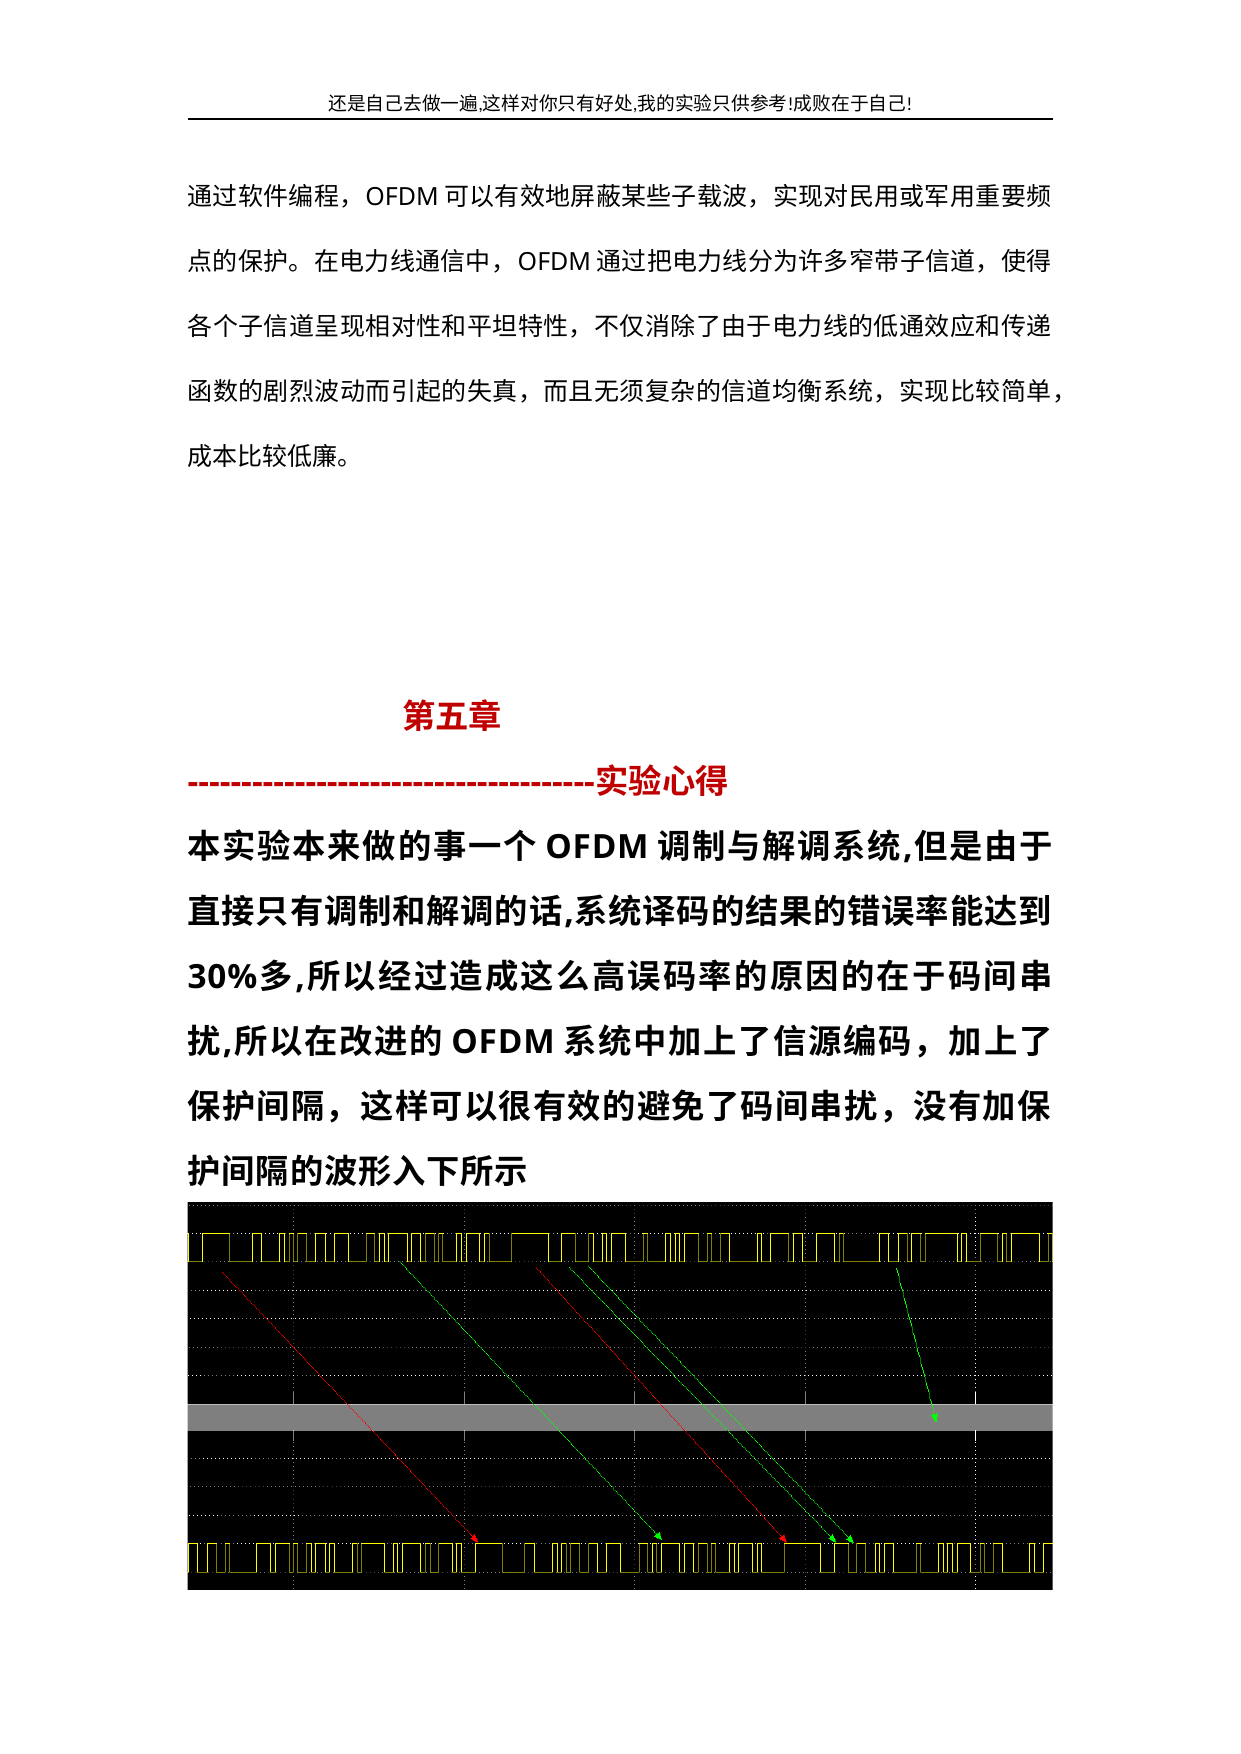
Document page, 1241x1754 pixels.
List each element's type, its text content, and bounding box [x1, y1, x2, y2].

text 本实验本来做的事一个OFDM调制与解调系统,但是由于直接只有调制和解调的话,系统译码的结果的错误率能达到30%多,所以经过造成这么高误码率的原因的在于码间串扰,所以在改进的OFDM系统中加上了信源编码，加上了保护间隔，这样可以很有效的避免了码间串扰，没有加保护间隔的波形入下所示 [187, 812, 1053, 1202]
picture [187, 1202, 1053, 1590]
text --------------------------------------实验心得 [187, 747, 1053, 812]
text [187, 162, 1053, 487]
text 第五章 [187, 682, 1053, 747]
